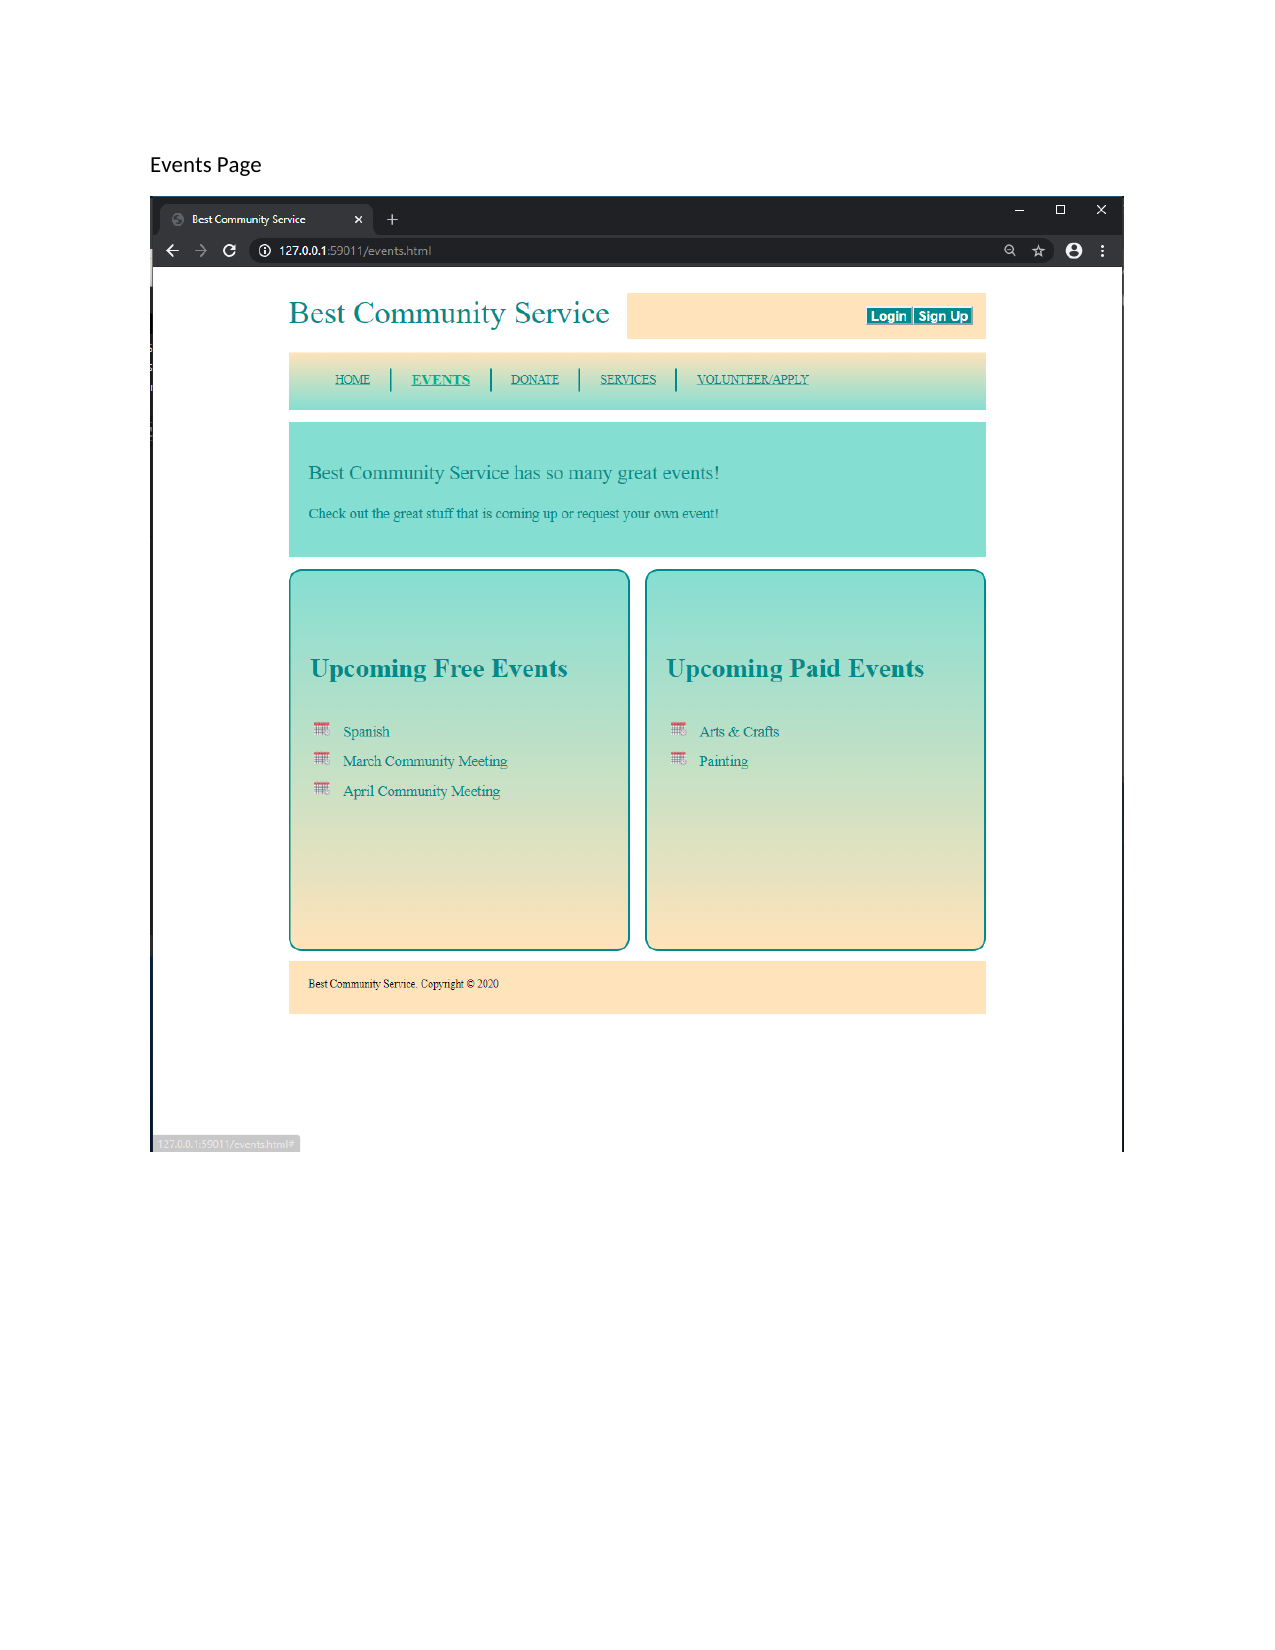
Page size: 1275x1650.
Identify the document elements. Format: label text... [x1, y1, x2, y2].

picture [150, 196, 1124, 1152]
text Events Page [150, 150, 1125, 178]
